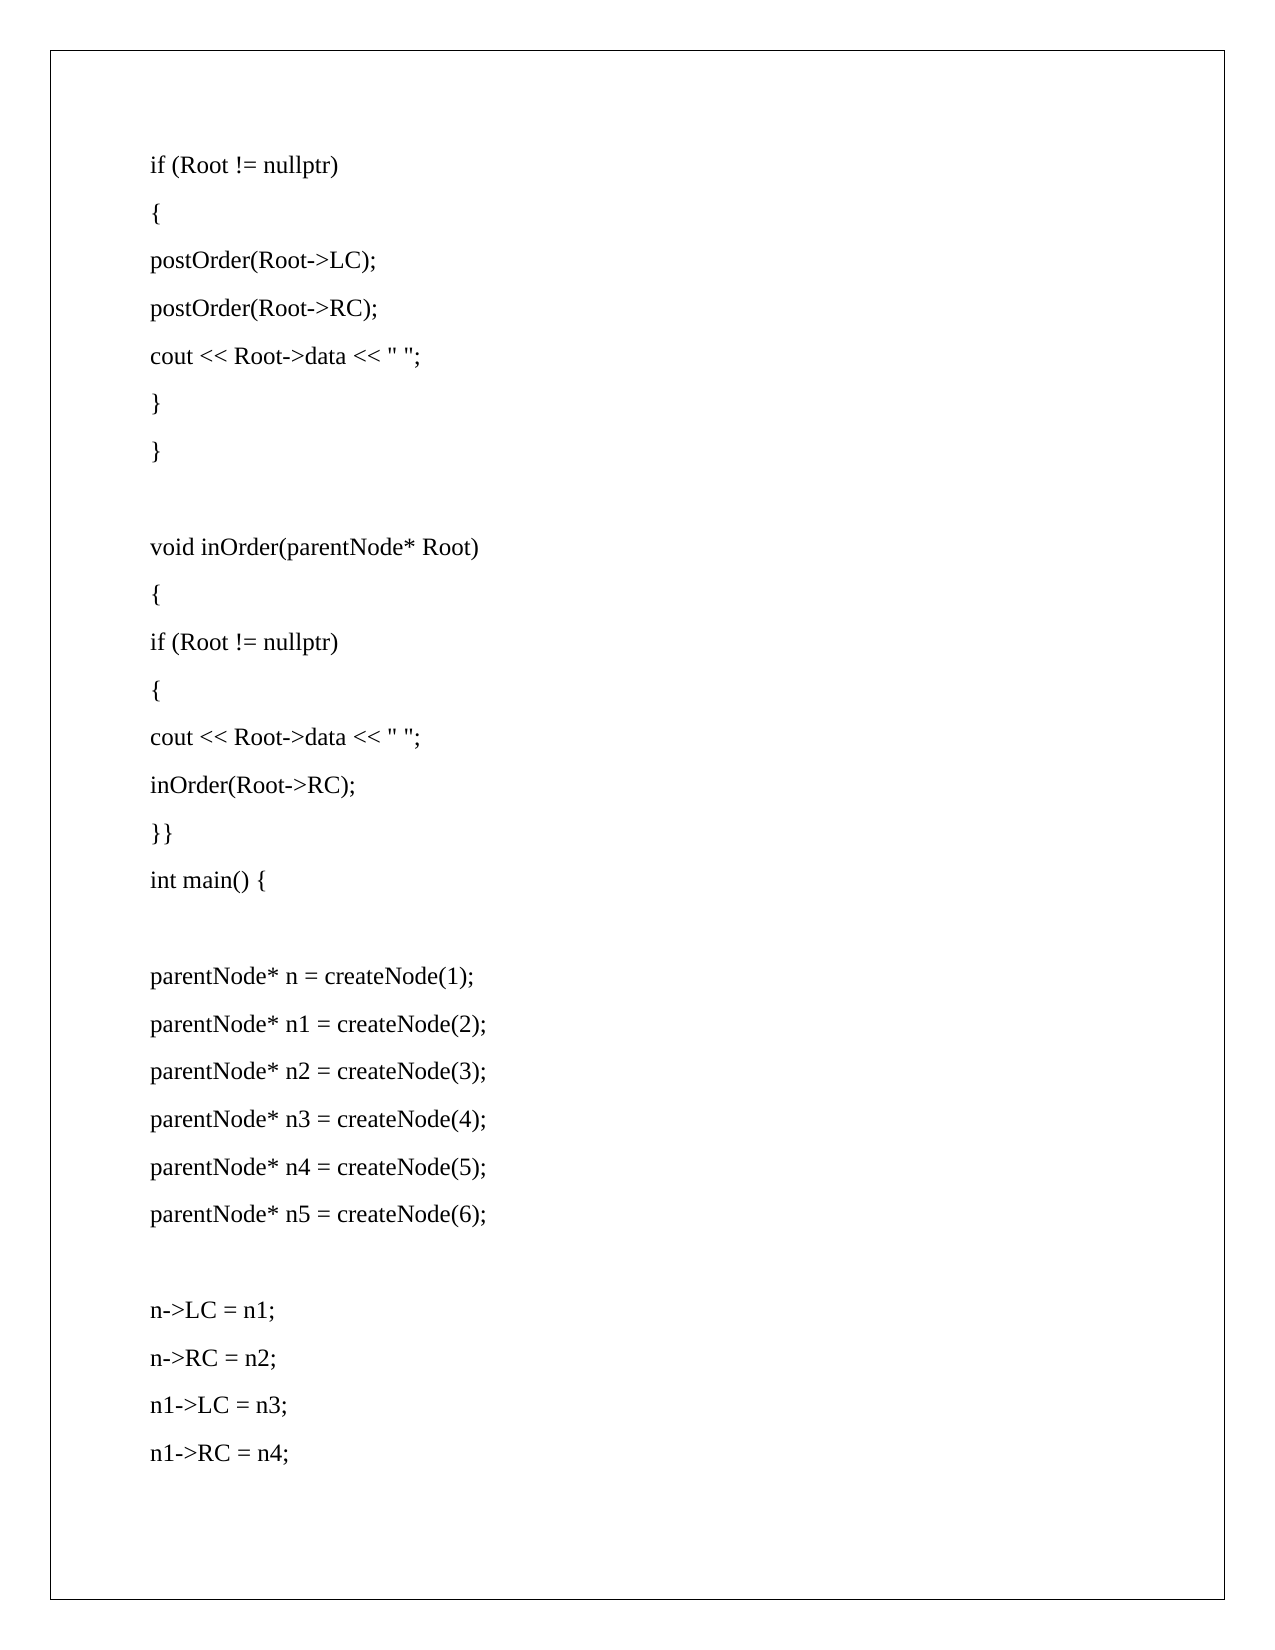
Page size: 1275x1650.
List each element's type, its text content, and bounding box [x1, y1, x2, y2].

text void inOrder(parentNode* Root) [150, 532, 1125, 560]
text postOrder(Root->LC); [150, 245, 1125, 274]
text parentNode* n3 = createNode(4); [150, 1104, 1125, 1133]
text }} [150, 818, 1125, 847]
text } [150, 436, 1125, 465]
text if (Root != nullptr) [150, 627, 1125, 656]
text cout << Root->data << " "; [150, 341, 1125, 369]
text parentNode* n1 = createNode(2); [150, 1009, 1125, 1037]
text { [150, 198, 1125, 226]
text parentNode* n5 = createNode(6); [150, 1199, 1125, 1228]
text n->RC = n2; [150, 1343, 1125, 1371]
text n1->LC = n3; [150, 1390, 1125, 1419]
text postOrder(Root->RC); [150, 293, 1125, 322]
text int main() { [150, 866, 1125, 894]
text { [150, 675, 1125, 703]
text parentNode* n2 = createNode(3); [150, 1056, 1125, 1085]
text parentNode* n = createNode(1); [150, 961, 1125, 990]
text cout << Root->data << " "; [150, 722, 1125, 751]
text n1->RC = n4; [150, 1438, 1125, 1467]
text } [150, 388, 1125, 417]
text n->LC = n1; [150, 1295, 1125, 1324]
text parentNode* n4 = createNode(5); [150, 1152, 1125, 1181]
text { [150, 579, 1125, 608]
text if (Root != nullptr) [150, 150, 1125, 179]
text inOrder(Root->RC); [150, 770, 1125, 799]
